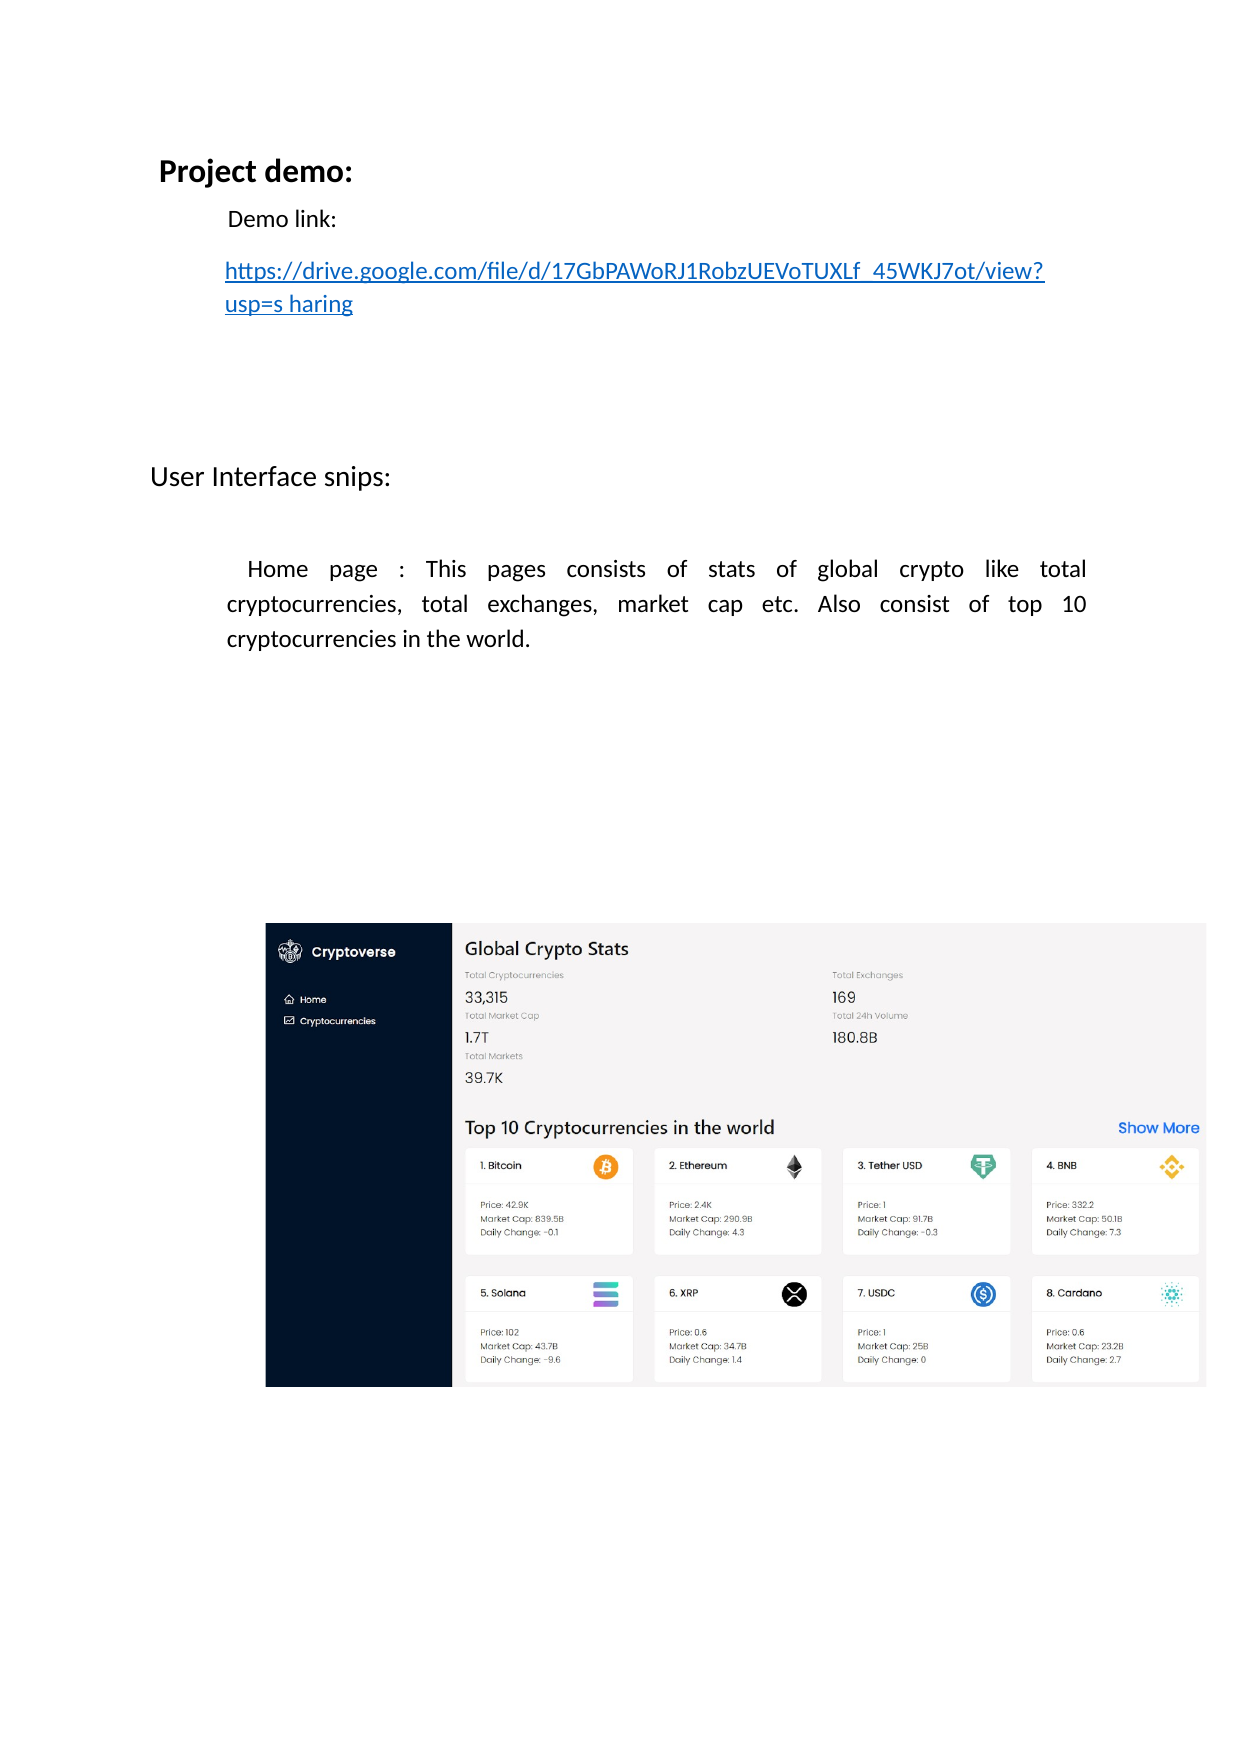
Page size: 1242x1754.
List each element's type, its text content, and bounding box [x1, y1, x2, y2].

text Project demo: [159, 150, 1092, 191]
text Demo link: [228, 203, 1088, 234]
text User Interface snips: [150, 458, 1092, 493]
text Home page : This pages consists of stats of global crypto like total cryptocurrencies, total exchanges, market cap etc. Also consist of top 10 cryptocurrencies in the world. [227, 553, 1088, 654]
picture [265, 923, 1207, 1387]
text https://drive.google.com/file/d/17GbPAWoRJ1RobzUEVoTUXLf_45WKJ7ot/view?usp=s haring [224, 255, 1092, 318]
